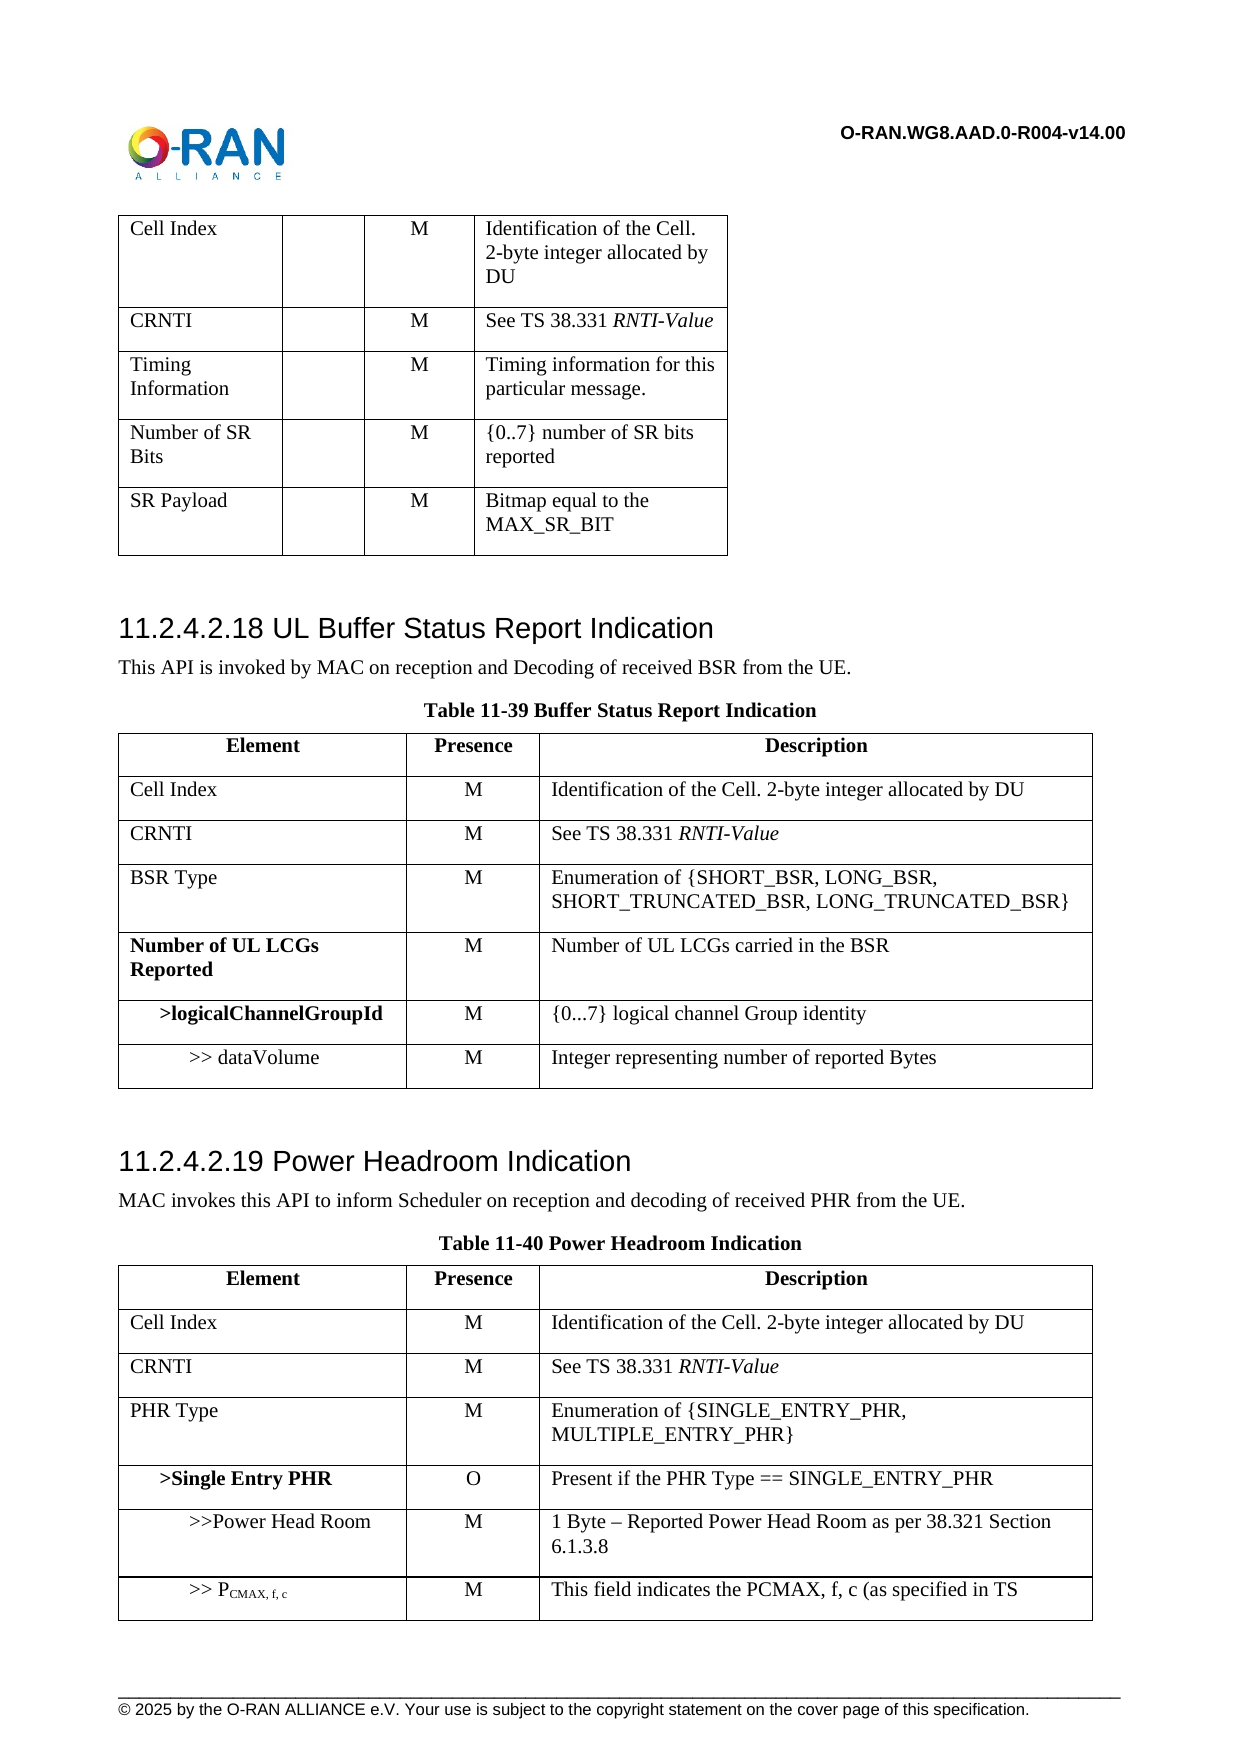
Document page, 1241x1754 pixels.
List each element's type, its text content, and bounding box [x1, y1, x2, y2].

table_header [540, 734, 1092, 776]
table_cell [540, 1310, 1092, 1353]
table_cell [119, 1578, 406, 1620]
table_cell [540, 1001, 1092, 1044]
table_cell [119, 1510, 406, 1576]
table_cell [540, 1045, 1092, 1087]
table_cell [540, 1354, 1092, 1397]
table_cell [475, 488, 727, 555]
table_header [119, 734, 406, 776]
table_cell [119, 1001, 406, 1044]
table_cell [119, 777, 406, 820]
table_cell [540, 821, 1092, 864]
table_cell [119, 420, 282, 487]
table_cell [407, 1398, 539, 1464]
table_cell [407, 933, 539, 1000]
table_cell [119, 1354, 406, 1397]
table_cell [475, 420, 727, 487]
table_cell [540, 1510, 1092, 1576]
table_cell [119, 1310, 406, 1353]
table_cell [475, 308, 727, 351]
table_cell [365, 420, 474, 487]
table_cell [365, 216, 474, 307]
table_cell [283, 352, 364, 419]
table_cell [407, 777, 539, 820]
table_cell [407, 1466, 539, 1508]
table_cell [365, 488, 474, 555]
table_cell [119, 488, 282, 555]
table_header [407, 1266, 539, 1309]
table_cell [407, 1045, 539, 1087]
picture [118, 113, 298, 191]
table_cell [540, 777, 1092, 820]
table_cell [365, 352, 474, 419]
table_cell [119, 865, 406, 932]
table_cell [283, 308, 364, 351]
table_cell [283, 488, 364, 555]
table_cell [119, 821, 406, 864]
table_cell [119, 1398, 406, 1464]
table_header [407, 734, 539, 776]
text This API is invoked by MAC on reception and Decoding of received BSR from the UE. [118, 655, 1122, 679]
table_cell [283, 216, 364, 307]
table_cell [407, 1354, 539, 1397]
subtitle UL Buffer Status Report Indication [118, 611, 1122, 645]
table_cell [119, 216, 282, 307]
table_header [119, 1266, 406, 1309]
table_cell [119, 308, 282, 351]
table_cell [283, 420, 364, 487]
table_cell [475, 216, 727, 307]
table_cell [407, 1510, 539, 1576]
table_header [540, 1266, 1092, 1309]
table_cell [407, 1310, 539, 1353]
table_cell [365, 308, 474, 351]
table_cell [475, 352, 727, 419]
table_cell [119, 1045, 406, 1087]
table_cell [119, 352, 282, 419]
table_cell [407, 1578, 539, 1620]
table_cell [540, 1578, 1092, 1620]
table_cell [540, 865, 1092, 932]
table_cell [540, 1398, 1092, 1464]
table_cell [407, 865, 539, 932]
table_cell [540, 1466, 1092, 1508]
subtitle Power Headroom Indication [118, 1144, 1122, 1177]
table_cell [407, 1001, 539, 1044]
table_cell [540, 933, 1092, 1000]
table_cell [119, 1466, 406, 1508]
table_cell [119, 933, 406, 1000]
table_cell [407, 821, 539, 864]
text MAC invokes this API to inform Scheduler on reception and decoding of received PHR from the UE. [118, 1188, 1122, 1212]
